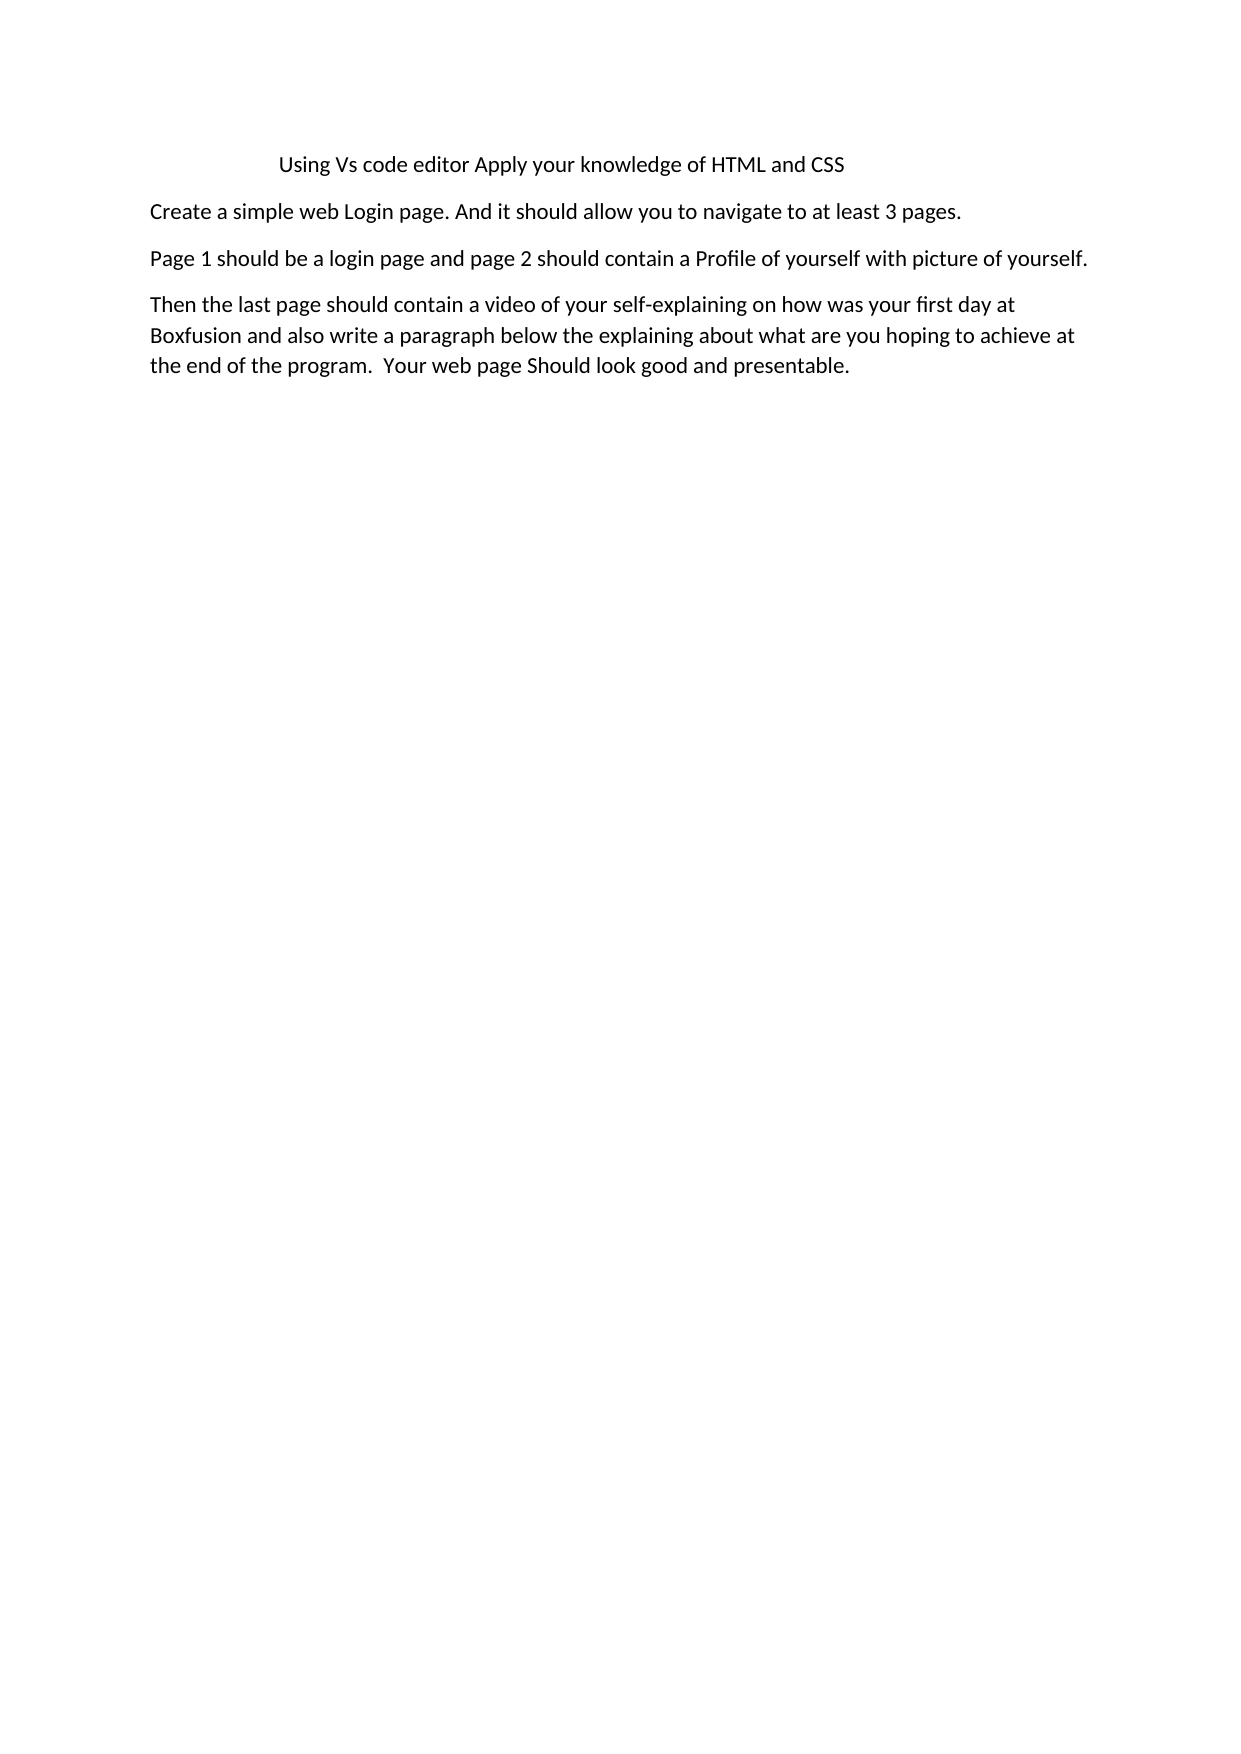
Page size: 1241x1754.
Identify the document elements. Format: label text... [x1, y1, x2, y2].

text Using Vs code editor Apply your knowledge of HTML and CSS [150, 150, 1090, 178]
text Page 1 should be a login page and page 2 should contain a Profile of yourself with picture of yourself. [150, 244, 1090, 272]
text Then the last page should contain a video of your self-explaining on how was your first day at Boxfusion and also write a paragraph below the explaining about what are you hoping to achieve at the end of the program. Your web page Should look good and presentable. [150, 291, 1090, 379]
text Create a simple web Login page. And it should allow you to navigate to at least 3 pages. [150, 197, 1090, 225]
